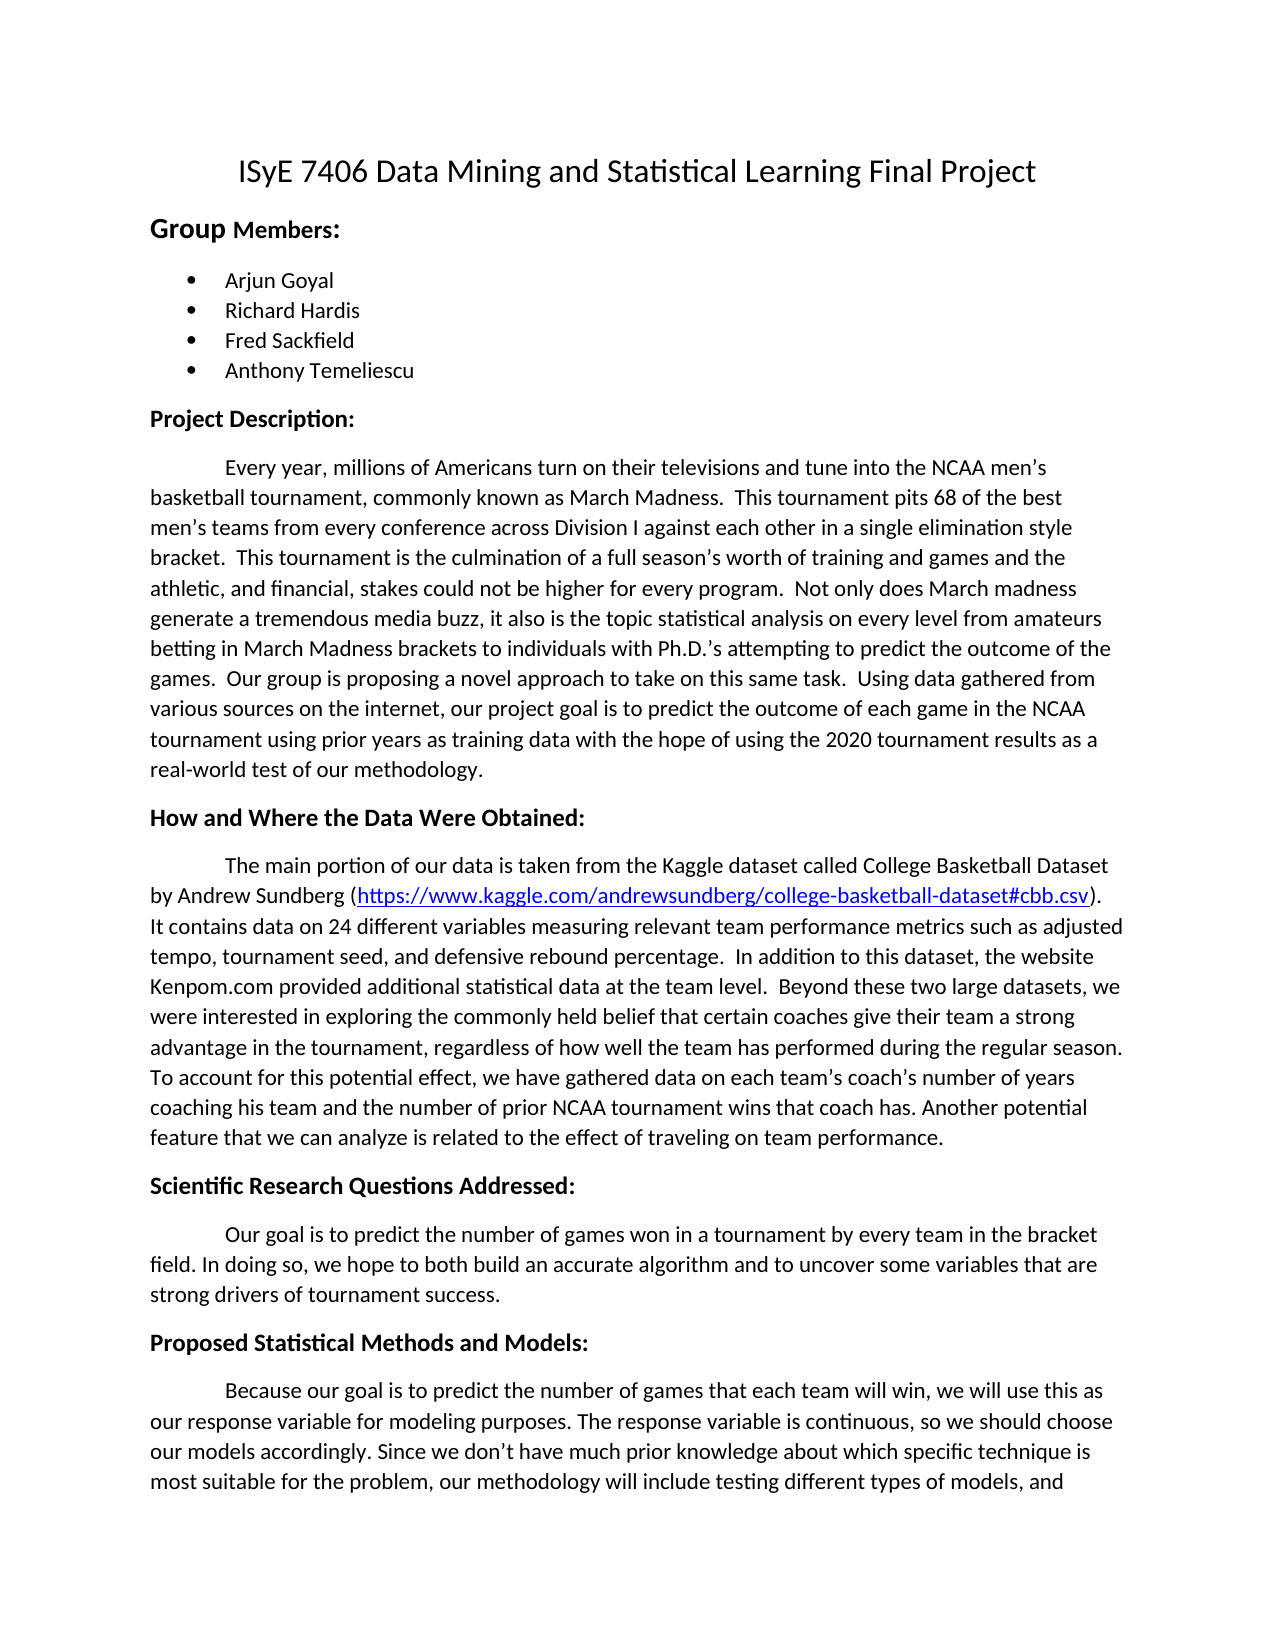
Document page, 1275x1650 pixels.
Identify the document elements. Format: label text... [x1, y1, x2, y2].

list Fred Sackfield [187, 326, 1125, 354]
list Arjun Goyal [187, 266, 1125, 294]
text Scientific Research Questions Addressed: [150, 1170, 1125, 1201]
text Project Description: [150, 403, 1125, 434]
text Proposed Statistical Methods and Models: [150, 1327, 1125, 1357]
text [150, 1377, 1125, 1495]
list Anthony Temeliescu [187, 356, 1125, 384]
text Group Members: [150, 211, 1125, 246]
text The main portion of our data is taken from the Kaggle dataset called College Basketball Dataset by Andrew Sundberg (https://www.kaggle.com/andrewsundberg/college-basketball-dataset#cbb.csv). It contains data on 24 different variables measuring relevant team performance metrics such as adjusted tempo, tournament seed, and defensive rebound percentage. In addition to this dataset, the website Kenpom.com provided additional statistical data at the team level. Beyond these two large datasets, we were interested in exploring the commonly held belief that certain coaches give their team a strong advantage in the tournament, regardless of how well the team has performed during the regular season. To account for this potential effect, we have gathered data on each team’s coach’s number of years coaching his team and the number of prior NCAA tournament wins that coach has. Another potential feature that we can analyze is related to the effect of traveling on team performance. [150, 851, 1125, 1151]
list Richard Hardis [187, 296, 1125, 324]
text Our goal is to predict the number of games won in a tournament by every team in the bracket field. In doing so, we hope to both build an accurate algorithm and to uncover some variables that are strong drivers of tournament success. [150, 1220, 1125, 1308]
text ISyE 7406 Data Mining and Statistical Learning Final Project [150, 150, 1125, 191]
text How and Where the Data Were Obtained: [150, 802, 1125, 832]
text Every year, millions of Americans turn on their televisions and tune into the NCAA men’s basketball tournament, commonly known as March Madness. This tournament pits 68 of the best men’s teams from every conference across Division I against each other in a single elimination style bracket. This tournament is the culmination of a full season’s worth of training and games and the athletic, and financial, stakes could not be higher for every program. Not only does March madness generate a tremendous media buzz, it also is the topic statistical analysis on every level from amateurs betting in March Madness brackets to individuals with Ph.D.’s attempting to predict the outcome of the games. Our group is proposing a novel approach to take on this same task. Using data gathered from various sources on the internet, our project goal is to predict the outcome of each game in the NCAA tournament using prior years as training data with the hope of using the 2020 tournament results as a real-world test of our methodology. [150, 453, 1125, 783]
